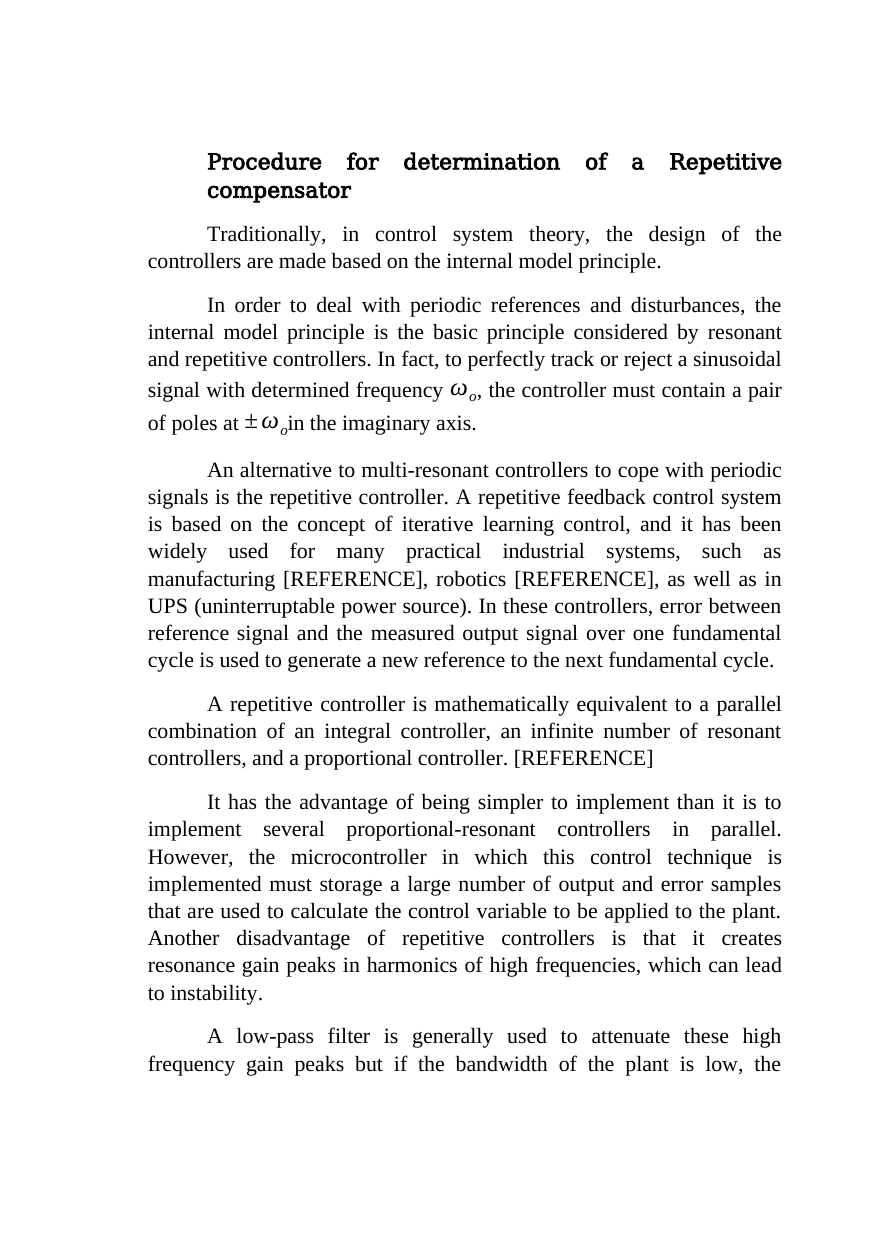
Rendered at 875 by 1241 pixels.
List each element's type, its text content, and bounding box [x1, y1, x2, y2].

text An alternative to multi-resonant controllers to cope with periodic signals is the repetitive controller. A repetitive feedback control system is based on the concept of iterative learning control, and it has been widely used for many practical industrial systems, such as manufacturing [REFERENCE], robotics [REFERENCE], as well as in UPS (uninterruptable power source). In these controllers, error between reference signal and the measured output signal over one fundamental cycle is used to generate a new reference to the next fundamental cycle. [148, 457, 783, 672]
text It has the advantage of being simpler to implement than it is to implement several proportional-resonant controllers in parallel. However, the microcontroller in which this control technique is implemented must storage a large number of output and error samples that are used to calculate the control variable to be applied to the plant. Another disadvantage of repetitive controllers is that it creates resonance gain peaks in harmonics of high frequencies, which can lead to instability. [148, 789, 783, 1005]
text Traditionally, in control system theory, the design of the controllers are made based on the internal model principle. [148, 221, 783, 273]
text Procedure for determination of a Repetitive compensator [207, 148, 783, 202]
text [148, 1023, 783, 1076]
text In order to deal with periodic references and disturbances, the internal model principle is the basic principle considered by resonant and repetitive controllers. In fact, to perfectly track or reject a sinusoidal signal with determined frequency , the controller must contain a pair of poles at in the imaginary axis. [148, 292, 783, 438]
text A repetitive controller is mathematically equivalent to a parallel combination of an integral controller, an infinite number of resonant controllers, and a proportional controller. [REFERENCE] [148, 691, 783, 771]
